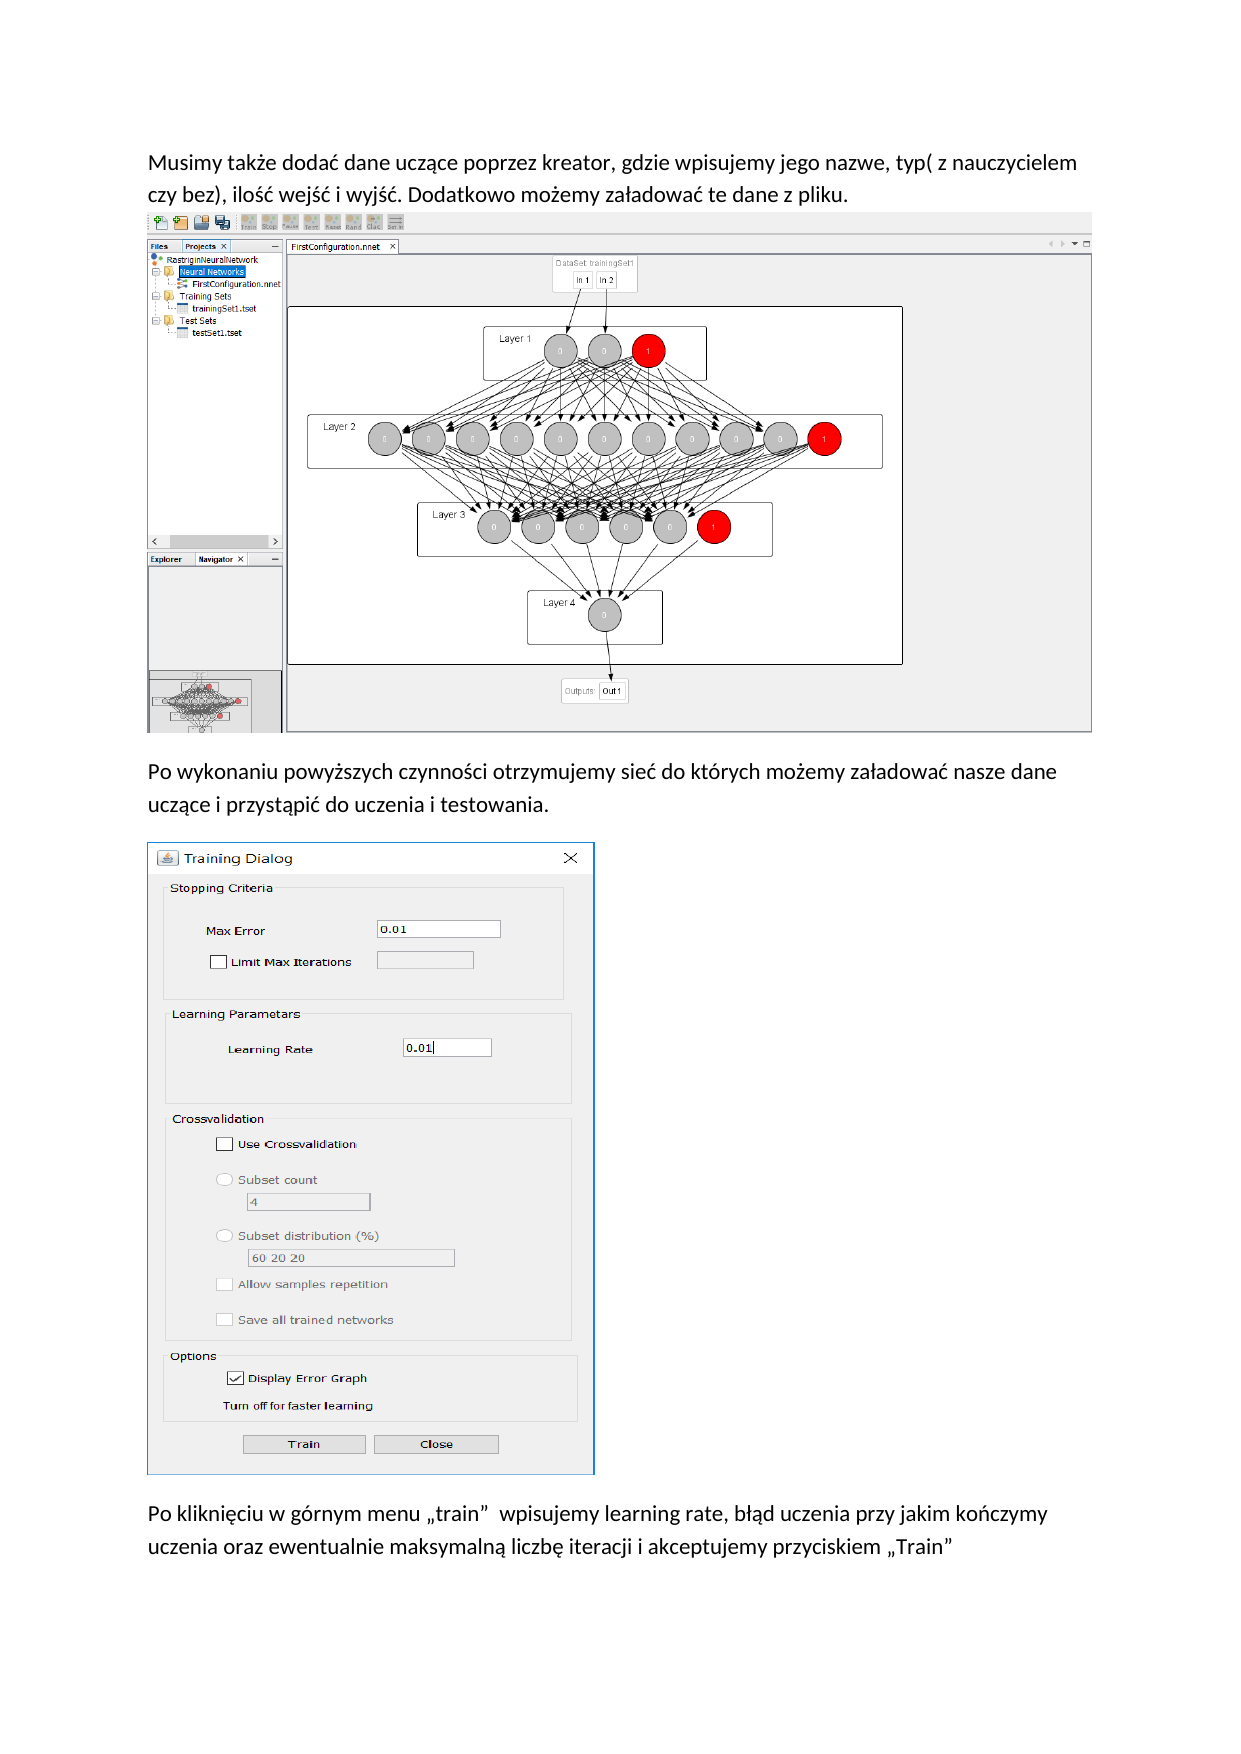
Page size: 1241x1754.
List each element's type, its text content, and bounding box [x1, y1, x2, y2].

text Po kliknięciu w górnym menu „train” wpisujemy learning rate, błąd uczenia przy jakim kończymy uczenia oraz ewentualnie maksymalną liczbę iteracji i akceptujemy przyciskiem „Train” [148, 1499, 1093, 1560]
picture [147, 211, 1092, 733]
picture [147, 842, 595, 1475]
text Po wykonaniu powyższych czynności otrzymujemy sieć do których możemy załadować nasze dane uczące i przystąpić do uczenia i testowania. [148, 757, 1093, 818]
